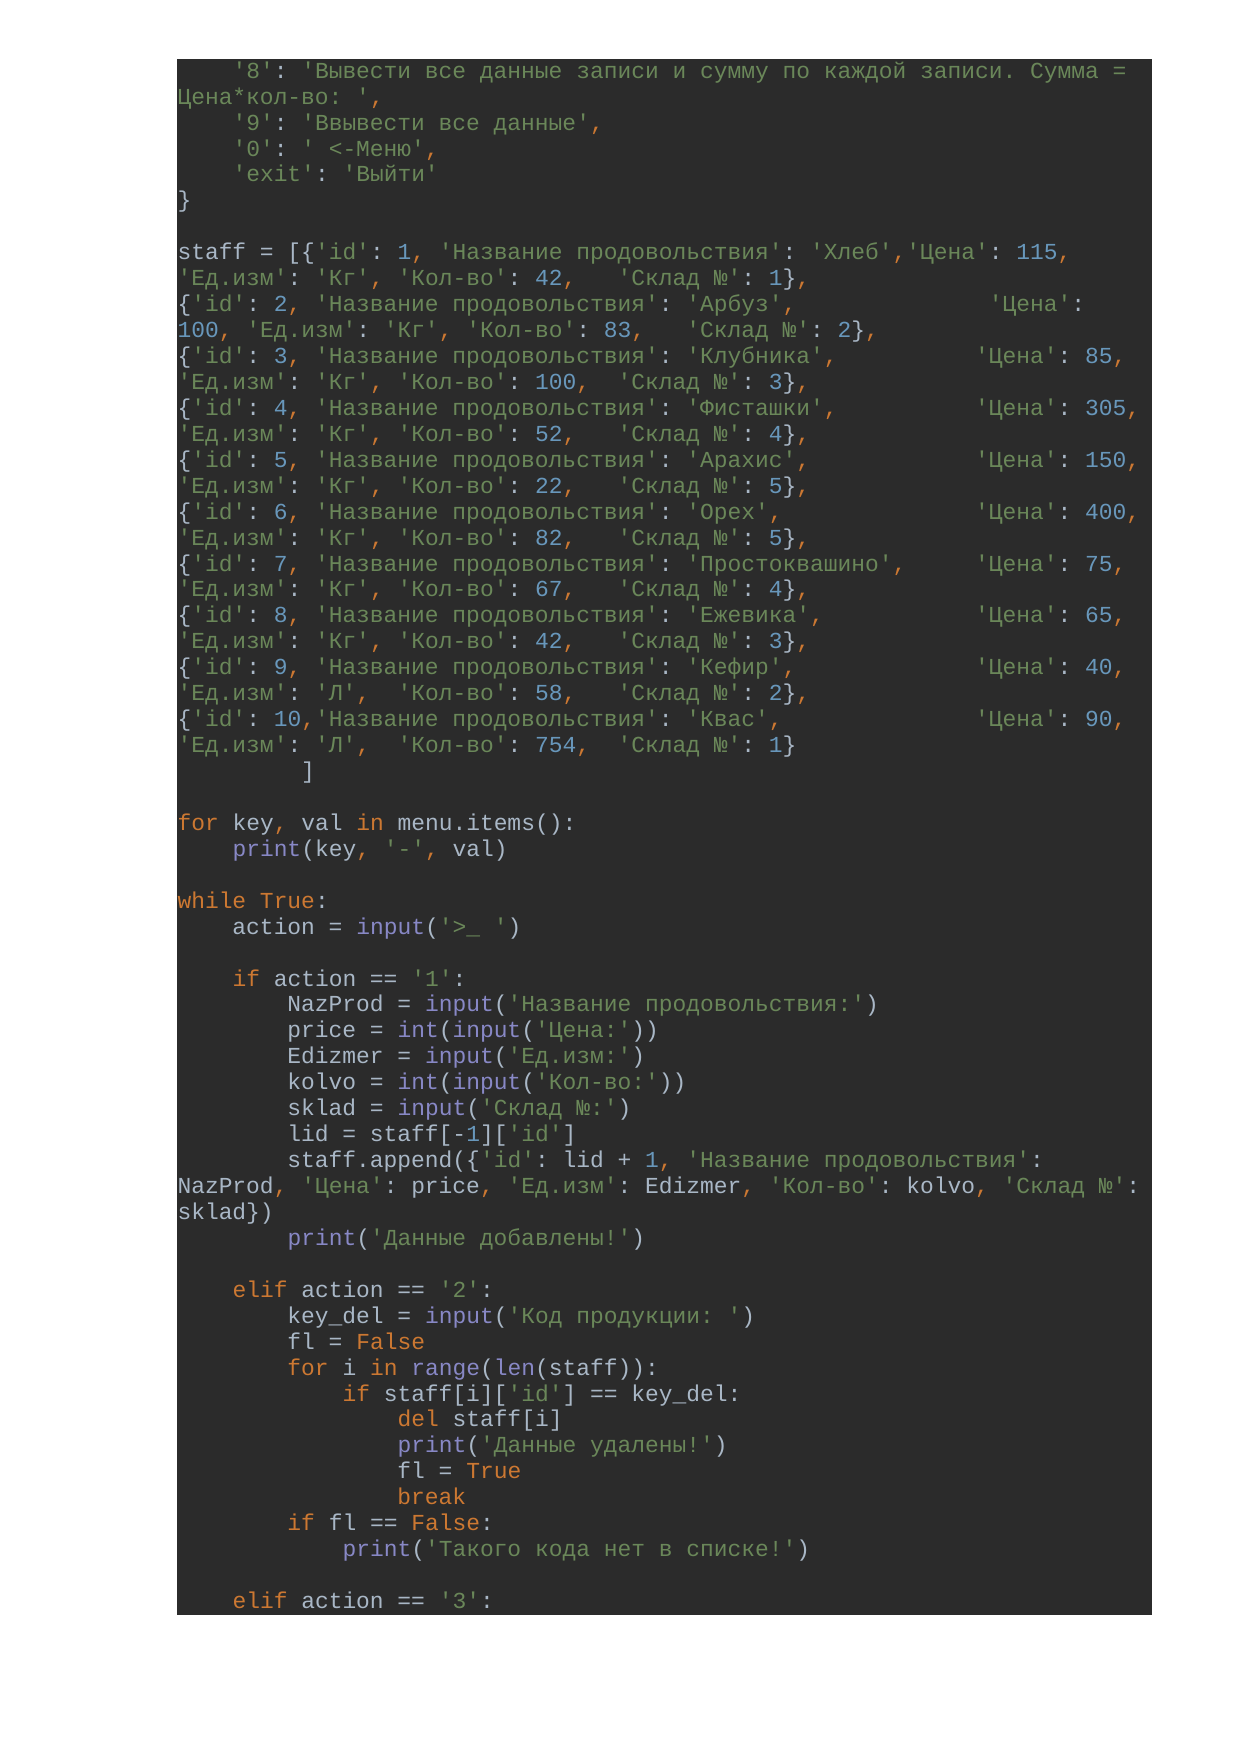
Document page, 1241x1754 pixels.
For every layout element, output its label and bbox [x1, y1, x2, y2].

text [177, 59, 1152, 1615]
